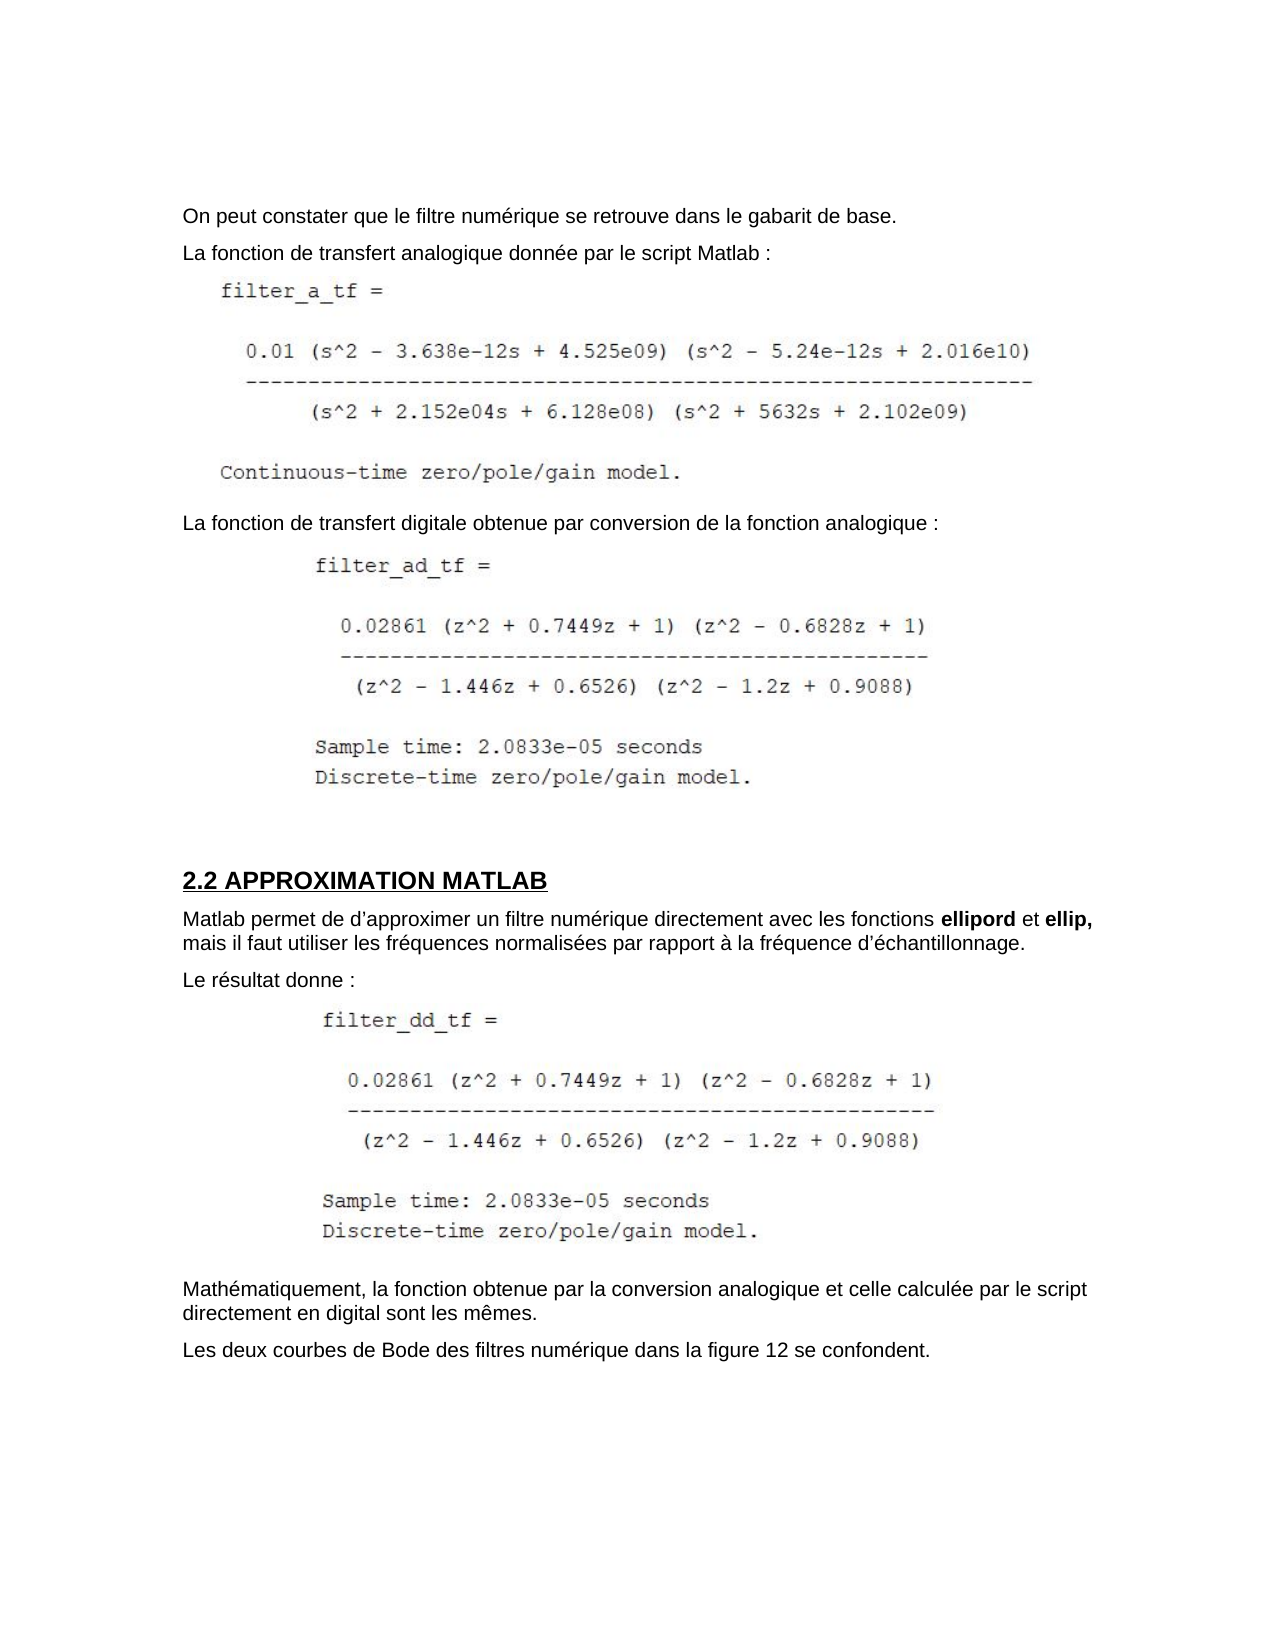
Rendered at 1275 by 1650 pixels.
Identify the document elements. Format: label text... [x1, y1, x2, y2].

text La fonction de transfert digitale obtenue par conversion de la fonction analogique : [182, 511, 1092, 535]
text Les deux courbes de Bode des filtres numérique dans la figure 12 se confondent. [182, 1338, 1092, 1362]
text On peut constater que le filtre numérique se retrouve dans le gabarit de base. [182, 204, 1092, 228]
text Le résultat donne : [182, 967, 1092, 991]
text La fonction de transfert analogique donnée par le script Matlab : [182, 240, 1092, 264]
text Matlab permet de d’approximer un filtre numérique directement avec les fonctions ellipord et ellip, mais il faut utiliser les fréquences normalisées par rapport à la fréquence d’échantillonnage. [182, 907, 1092, 955]
picture [322, 1003, 953, 1265]
picture [311, 547, 964, 805]
picture [219, 276, 1056, 499]
subtitle 2.2 Approximation Matlab [182, 866, 1092, 894]
text Mathématiquement, la fonction obtenue par la conversion analogique et celle calculée par le script directement en digital sont les mêmes. [182, 1277, 1092, 1325]
